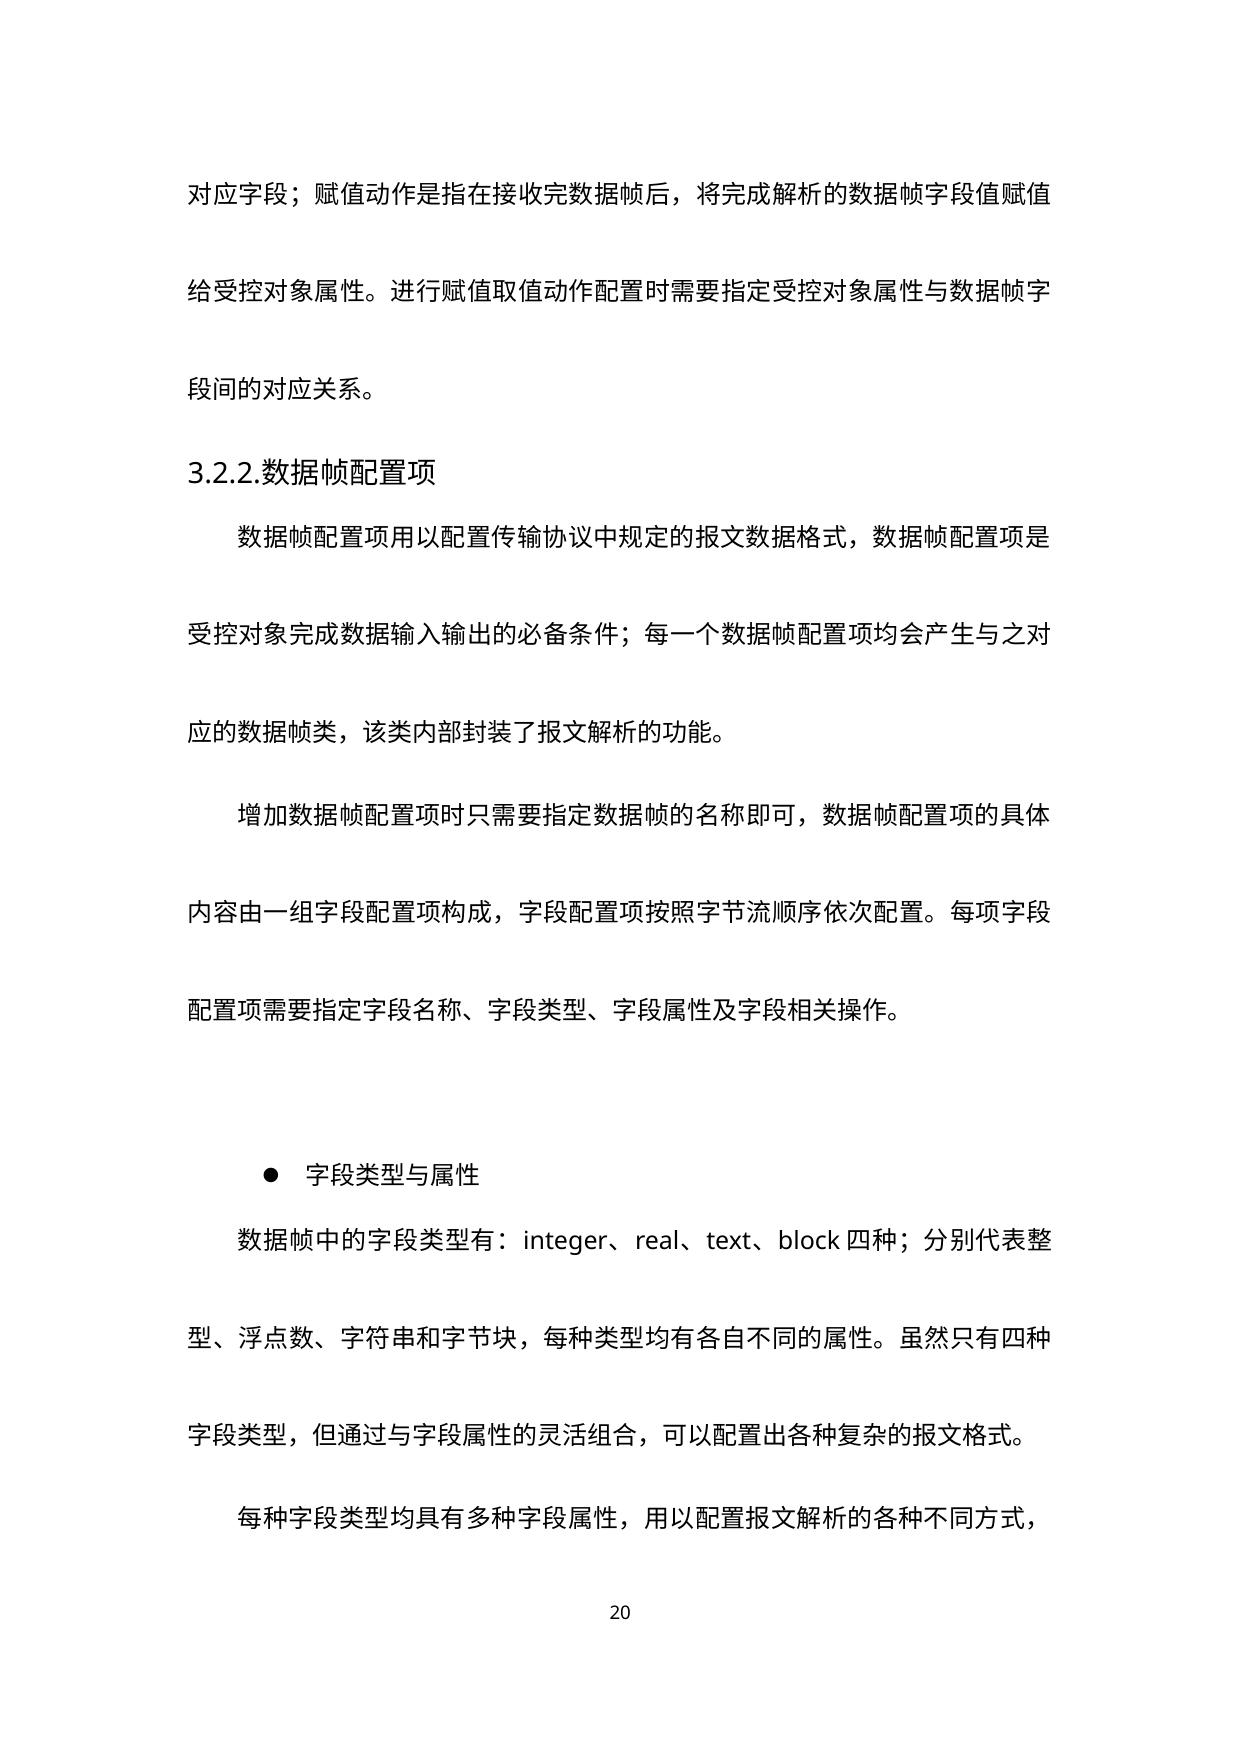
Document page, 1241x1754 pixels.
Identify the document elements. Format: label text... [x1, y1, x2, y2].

list 数据帧配置项 [187, 438, 1053, 503]
list 字段类型与属性 [261, 1141, 1053, 1206]
text 数据帧配置项用以配置传输协议中规定的报文数据格式，数据帧配置项是受控对象完成数据输入输出的必备条件；每一个数据帧配置项均会产生与之对应的数据帧类，该类内部封装了报文解析的功能。 [187, 503, 1053, 763]
text 取值动作是指在发送数据前，获取受控对象的属性值，并传递给数据帧的对应字段；赋值动作是指在接收完数据帧后，将完成解析的数据帧字段值赋值给受控对象属性。进行赋值取值动作配置时需要指定受控对象属性与数据帧字段间的对应关系。 [187, 160, 1053, 420]
text 数据帧中的字段类型有：integer、real、text、block四种；分别代表整型、浮点数、字符串和字节块，每种类型均有各自不同的属性。虽然只有四种字段类型，但通过与字段属性的灵活组合，可以配置出各种复杂的报文格式。 [187, 1206, 1053, 1466]
text 增加数据帧配置项时只需要指定数据帧的名称即可，数据帧配置项的具体内容由一组字段配置项构成，字段配置项按照字节流顺序依次配置。每项字段配置项需要指定字段名称、字段类型、字段属性及字段相关操作。 [187, 781, 1053, 1041]
text 每种字段类型均具有多种字段属性，用以配置报文解析的各种不同方式，所有属性均为可选配置项，属性的默认值通常都是协议解析中最常用的选择方式。 [187, 1484, 1053, 1549]
